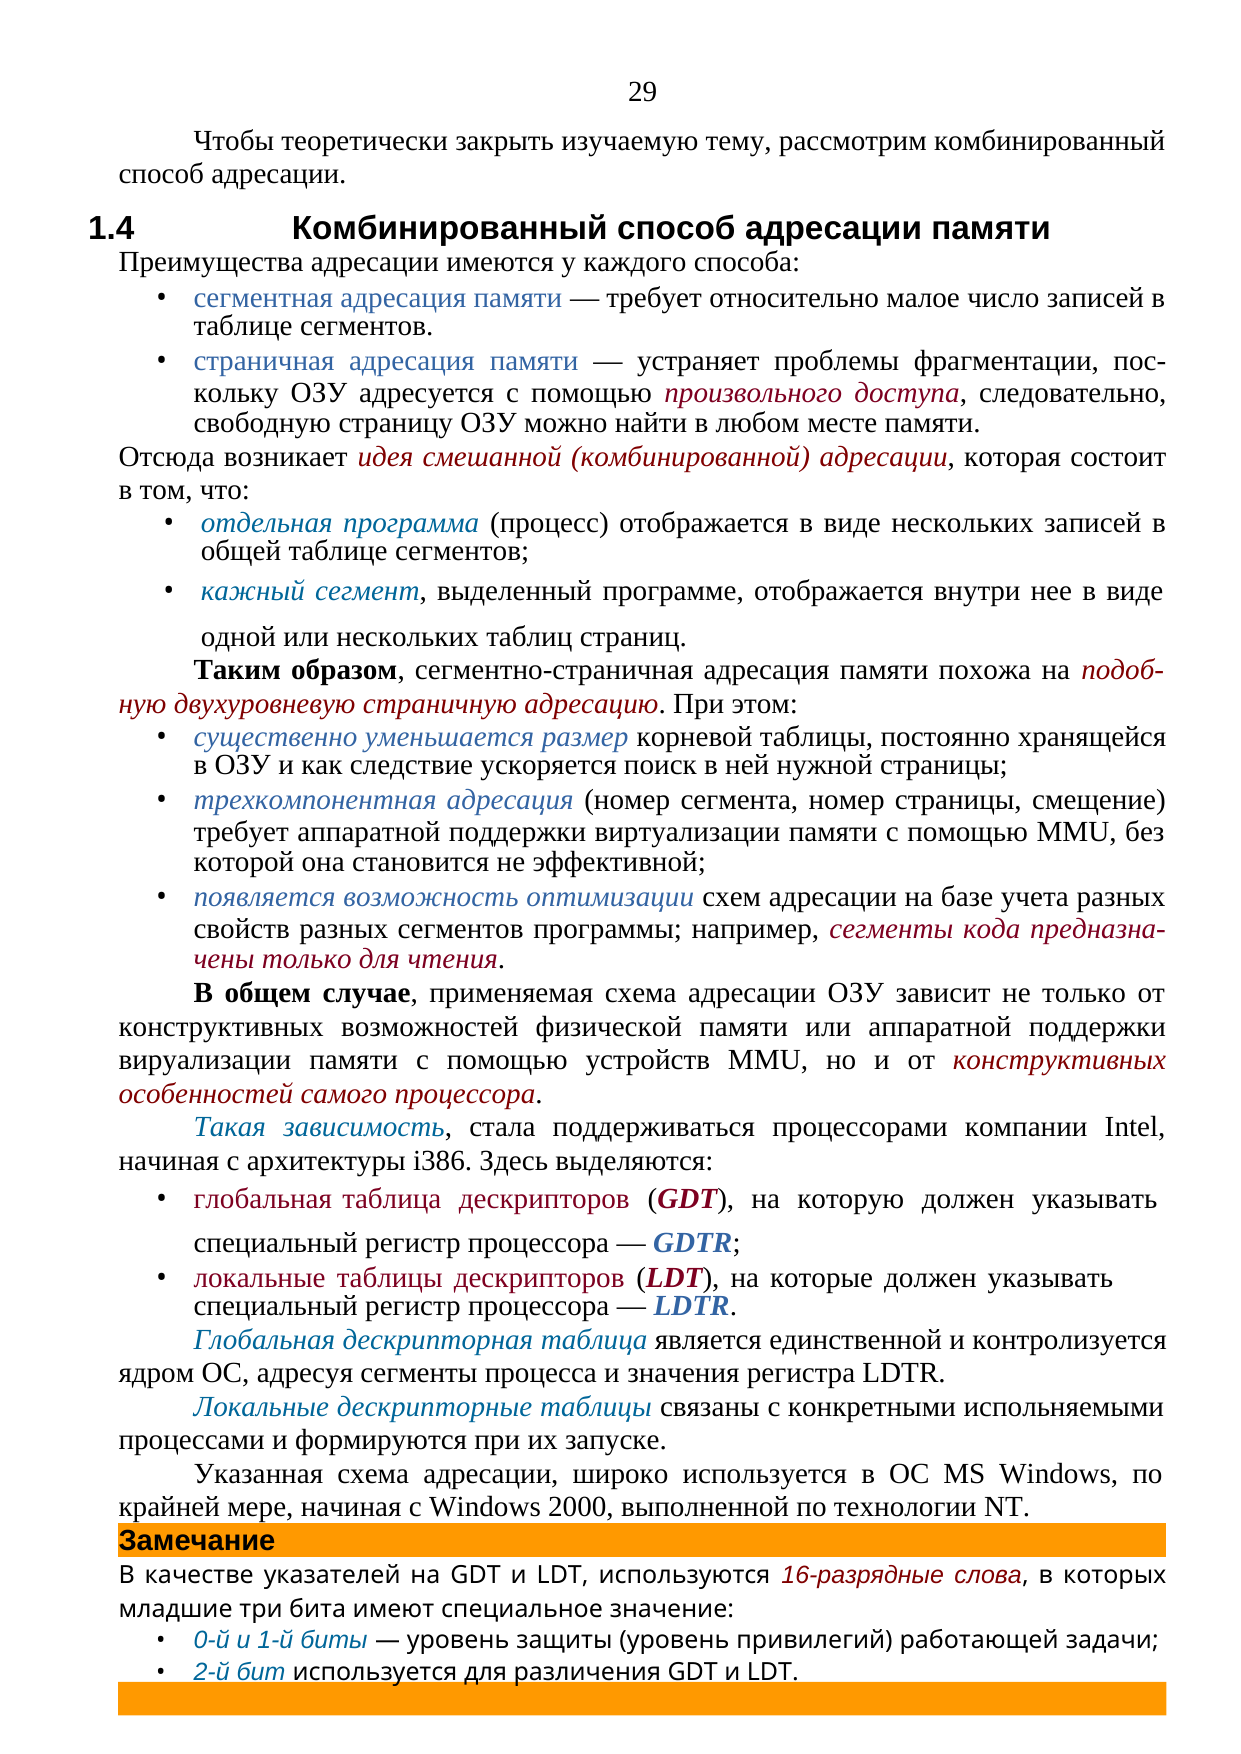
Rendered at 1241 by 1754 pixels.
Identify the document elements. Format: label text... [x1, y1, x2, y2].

list трехкомпонентная адресация (номер сегмента, номер страницы, смещение) требует аппаратной поддержки виртуализации памяти с помощью MMU, без которой она становится не эффективной; [156, 781, 1166, 878]
text Замечание В качестве указателей на GDT и LDT, используются 16-разрядные слова, в которых младшие три бита имеют специальное значение: [118, 1523, 1167, 1625]
list локальные таблицы дескрипторов (LDT), на которые должен указывать специальный регистр процессора — LDTR. [156, 1261, 1166, 1322]
list появляется возможность оптимизации схем адресации на базе учета разных свойств разных сегментов программы; например, сегменты кода предназна- чены только для чтения. [156, 878, 1166, 975]
list отдельная программа (процесс) отображается в виде нескольких записей в общей таблице сегментов; [163, 506, 1166, 567]
list сегментная адресация памяти — требует относительно малое число записей в таблице сегментов. [156, 281, 1166, 342]
text Локальные дескрипторные таблицы связаны с конкретными испольняемыми процессами и формируются при их запуске. [118, 1389, 1196, 1456]
list кажный сегмент, выделенный программе, отображается внутри нее в виде [163, 567, 1196, 608]
text Преимущества адресации имеются у каждого способа: [118, 247, 1196, 278]
text Чтобы теоретически закрыть изучаемую тему, рассмотрим комбинированный способ адресации. [118, 123, 1167, 190]
text Таким образом, сегментно-страничная адресация памяти похожа на подоб- ную двухуровневую страничную адресацию. При этом: [118, 652, 1164, 719]
text Указанная схема адресации, широко используется в ОС MS Windows, по крайней мере, начиная с Windows 2000, выполненной по технологии NT. [118, 1456, 1196, 1523]
text Такая зависимость, стала поддерживаться процессорами компании Intel, начиная с архитектуры i386. Здесь выделяются: [118, 1109, 1166, 1176]
text одной или нескольких таблиц страниц. [201, 619, 1196, 652]
list 0-й и 1-й биты — уровень защиты (уровень привилегий) работающей задачи; [156, 1625, 1196, 1654]
subtitle Комбинированный способ адресации памяти [88, 208, 1196, 247]
text специальный регистр процессора — GDTR; [193, 1227, 1196, 1258]
text В общем случае, применяемая схема адресации ОЗУ зависит не только от конструктивных возможностей физической памяти или аппаратной поддержки вируализации памяти с помощью устройств MMU, но и от конструктивных особенностей самого процессора. [118, 975, 1166, 1109]
text Отсюда возникает идея смешанной (комбинированной) адресации, которая состоит в том, что: [118, 439, 1166, 506]
list страничная адресация памяти — устраняет проблемы фрагментации, пос- кольку ОЗУ адресуется с помощью произвольного доступа, следовательно, свободную страницу ОЗУ можно найти в любом месте памяти. [156, 342, 1167, 439]
list глобальная таблица дескрипторов (GDT), на которую должен указывать [156, 1176, 1196, 1217]
text Глобальная дескрипторная таблица является единственной и контролизуется ядром ОС, адресуя сегменты процесса и значения регистра LDTR. [118, 1322, 1196, 1389]
list 2-й бит используется для различения GDT и LDT. [156, 1654, 1196, 1687]
list существенно уменьшается размер корневой таблицы, постоянно хранящейся в ОЗУ и как следствие ускоряется поиск в ней нужной страницы; [156, 720, 1167, 781]
